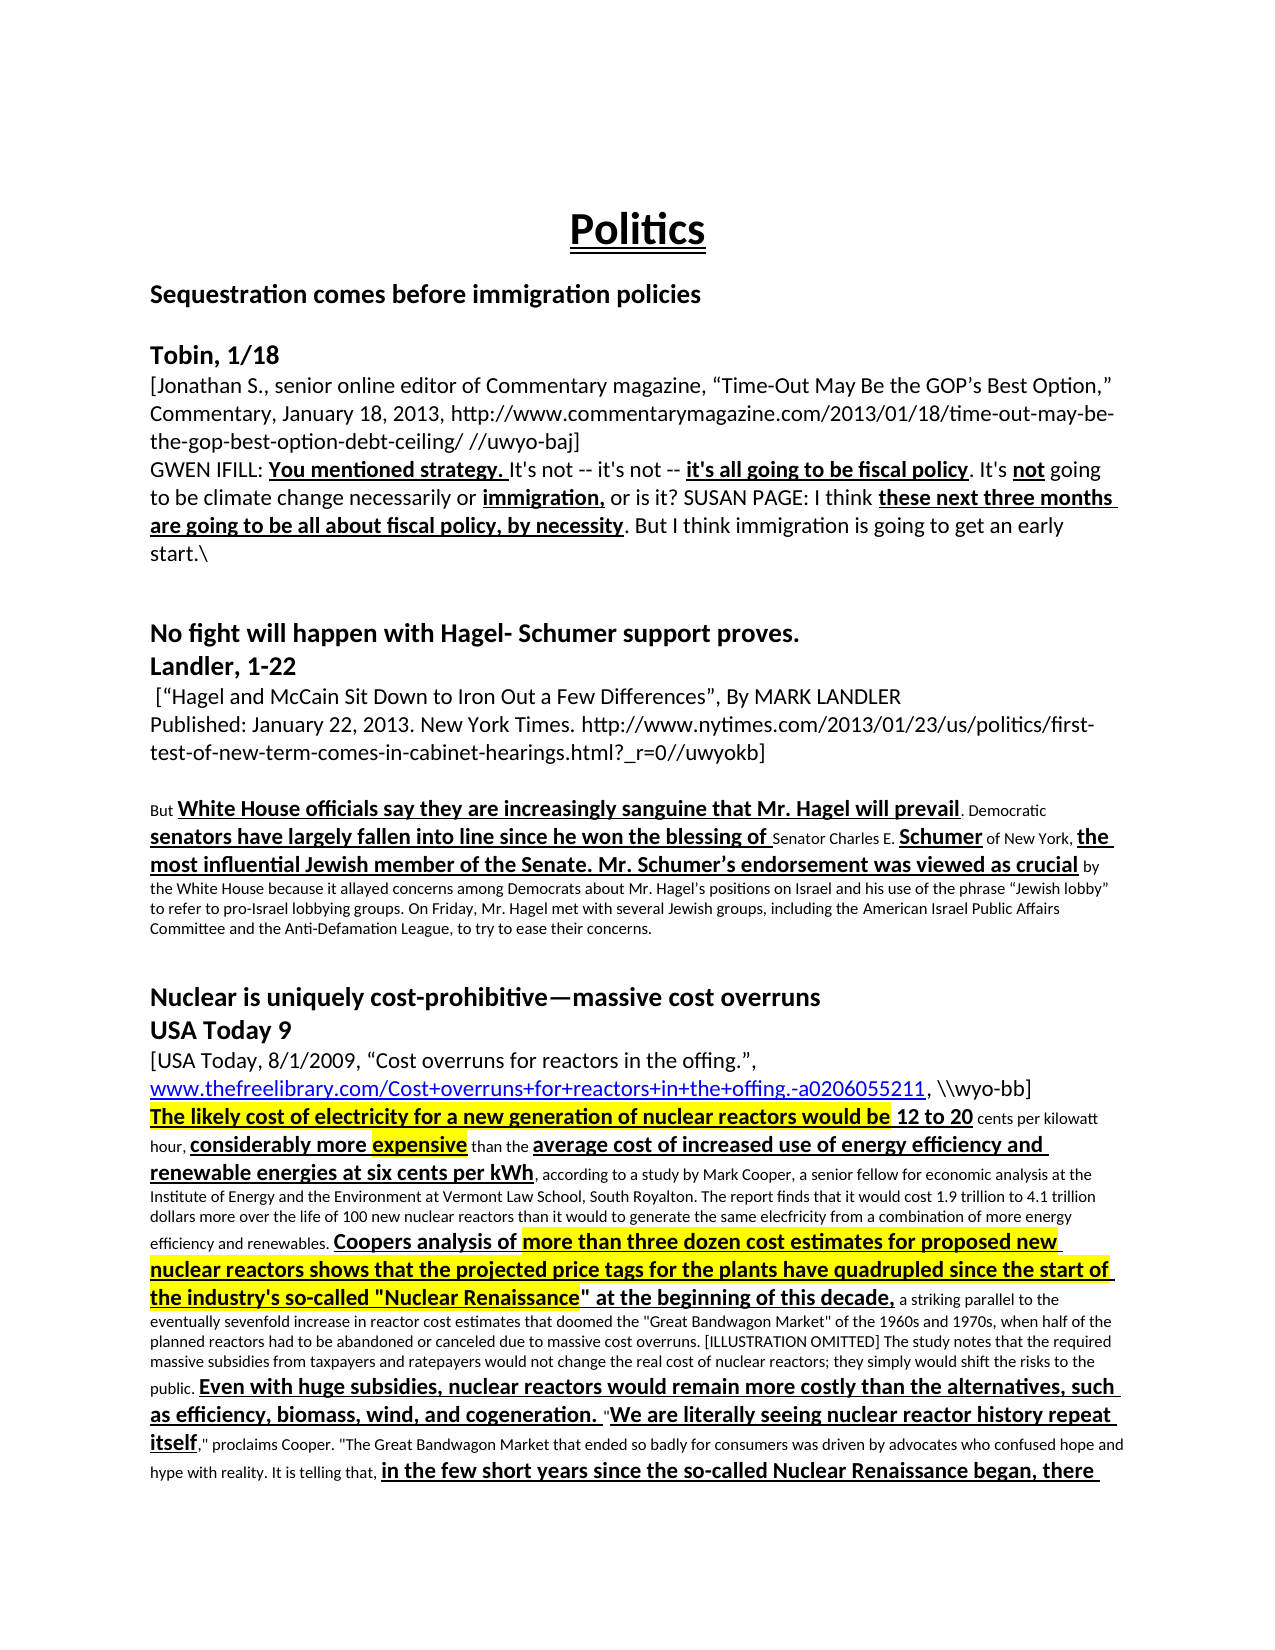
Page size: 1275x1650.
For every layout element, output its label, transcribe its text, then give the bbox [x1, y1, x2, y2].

subtitle Sequestration comes before immigration policies [150, 277, 1125, 310]
text Nuclear is uniquely cost-prohibitive—massive cost overruns [150, 980, 1125, 1013]
text Published: January 22, 2013. New York Times. http://www.nytimes.com/2013/01/23/us/politics/first-test-of-new-term-comes-in-cabinet-hearings.html?_r=0//uwyokb] [150, 710, 1125, 766]
text [USA Today, 8/1/2009, “Cost overruns for reactors in the offing.”, www.thefreelibrary.com/Cost+overruns+for+reactors+in+the+offing.-a0206055211, \\wyo-bb] [150, 1046, 1125, 1102]
text [Jonathan S., senior online editor of Commentary magazine, “Time-Out May Be the GOP’s Best Option,” Commentary, January 18, 2013, http://www.commentarymagazine.com/2013/01/18/time-out-may-be-the-gop-best-option-debt-ceiling/ //uwyo-baj] [150, 371, 1125, 455]
text Landler, 1-22 [150, 649, 1125, 682]
text Tobin, 1/18 [150, 338, 1125, 371]
subtitle Politics [150, 200, 1125, 256]
text USA Today 9 [150, 1013, 1125, 1046]
subtitle No fight will happen with Hagel- Schumer support proves. [150, 616, 1125, 649]
text But White House officials say they are increasingly sanguine that Mr. Hagel will prevail. Democratic senators have largely fallen into line since he won the blessing of Senator Charles E. Schumer of New York, the most influential Jewish member of the Senate. Mr. Schumer’s endorsement was viewed as crucial by the White House because it allayed concerns among Democrats about Mr. Hagel’s positions on Israel and his use of the phrase “Jewish lobby” to refer to pro-Israel lobbying groups. On Friday, Mr. Hagel met with several Jewish groups, including the American Israel Public Affairs Committee and the Anti-Defamation League, to try to ease their concerns. [150, 794, 1125, 939]
text [“Hagel and McCain Sit Down to Iron Out a Few Differences”, By MARK LANDLER [150, 682, 1125, 710]
text GWEN IFILL: You mentioned strategy. It's not -- it's not -- it's all going to be fiscal policy. It's not going to be climate change necessarily or immigration, or is it? SUSAN PAGE: I think these next three months are going to be all about fiscal policy, by necessity. But I think immigration is going to get an early start.\ [150, 455, 1125, 567]
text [150, 1102, 1125, 1484]
